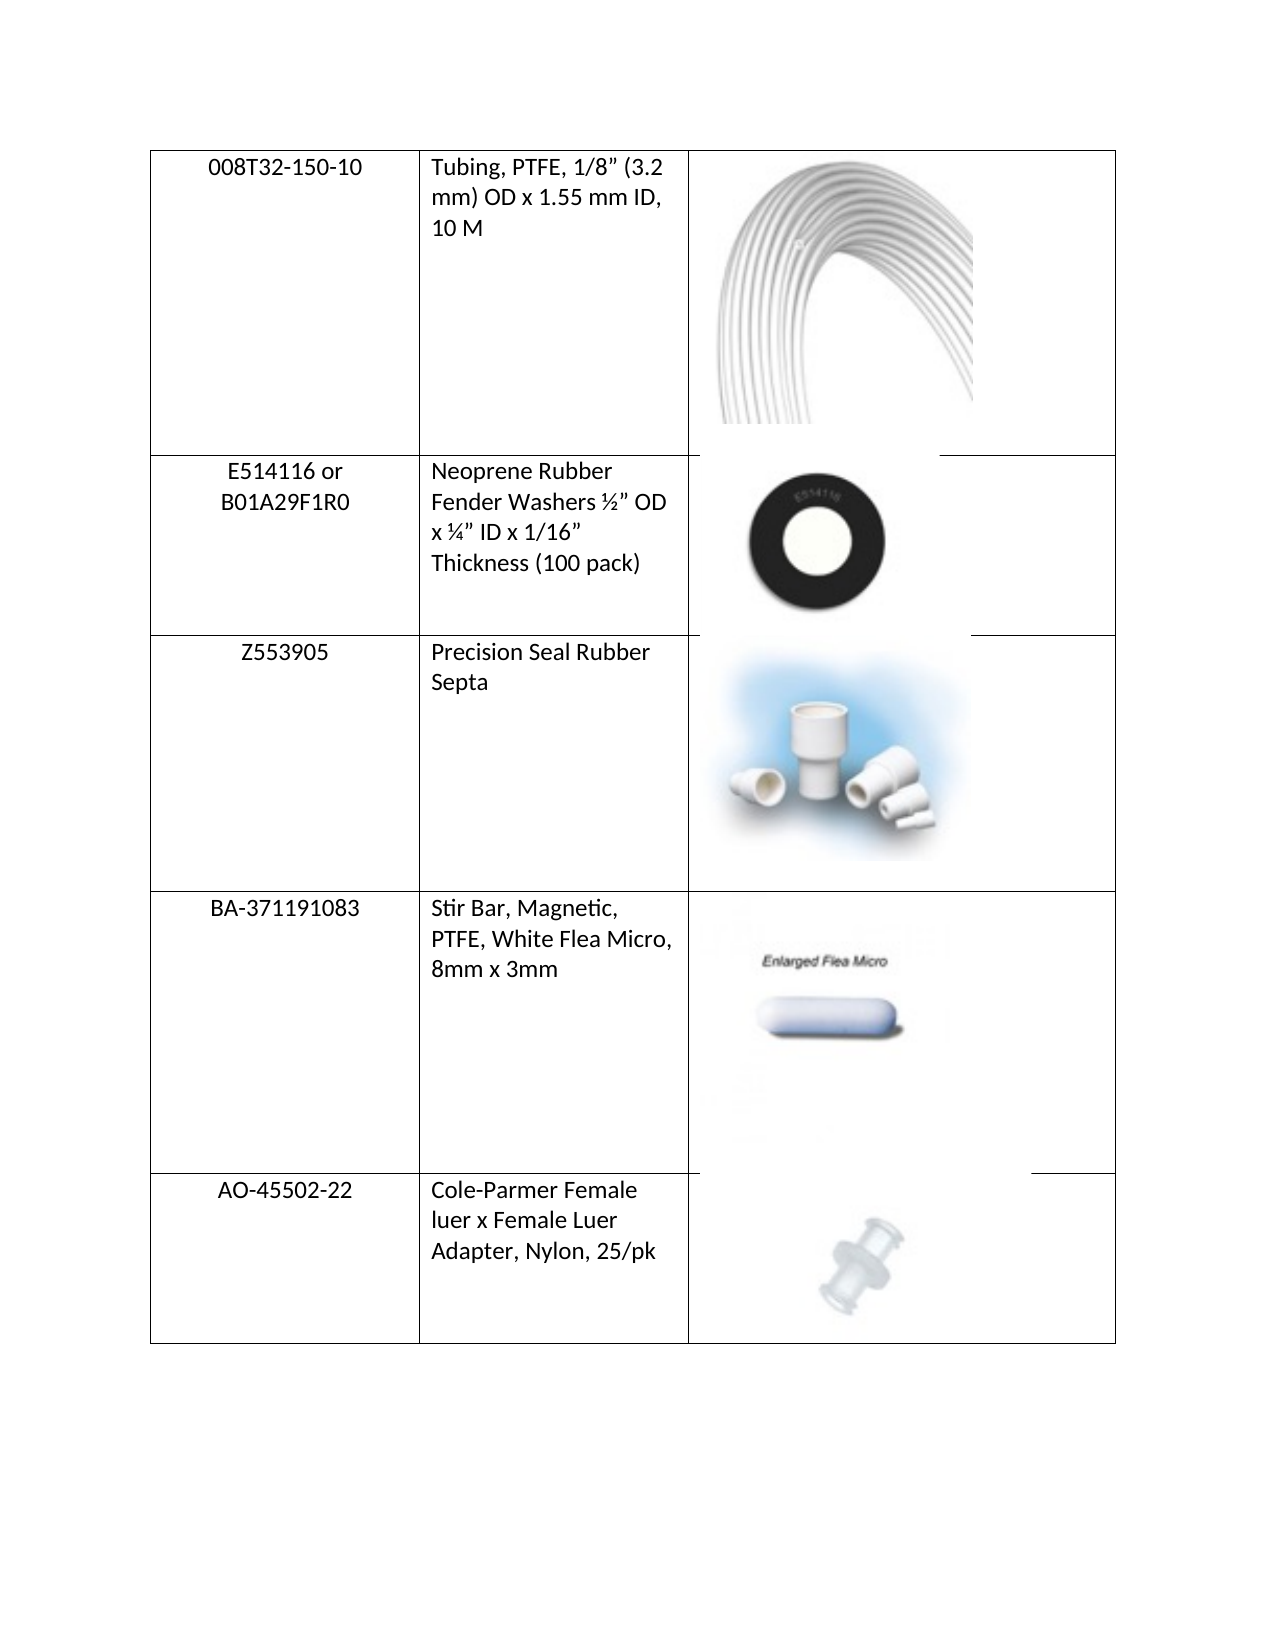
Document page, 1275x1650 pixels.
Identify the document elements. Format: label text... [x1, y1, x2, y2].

table_cell Stir Bar, Magnetic, PTFE, White Flea Micro, 8mm x 3mm [420, 892, 688, 1173]
table_cell [689, 456, 700, 635]
table_cell [689, 1174, 700, 1343]
picture [700, 1173, 1032, 1343]
table_cell [689, 151, 1115, 454]
table_cell [940, 456, 1115, 635]
table_cell [1032, 1174, 1115, 1343]
table_cell Z553905 [151, 636, 419, 891]
table_cell Tubing, PTFE, 1/8” (3.2 mm) OD x 1.55 mm ID, 10 M [420, 151, 688, 454]
table_cell 008T32-150-10 [151, 151, 419, 454]
table_cell Precision Seal Rubber Septa [420, 636, 688, 891]
picture [700, 151, 973, 424]
table_cell BA-371191083 [151, 892, 419, 1173]
picture [700, 892, 951, 1143]
table_cell Neoprene Rubber Fender Washers ½” OD x ¼” ID x 1/16” Thickness (100 pack) [420, 456, 688, 635]
table_cell [689, 892, 1115, 1173]
picture [700, 455, 971, 861]
table_cell [689, 636, 1115, 891]
table_cell AO-45502-22 [151, 1174, 419, 1343]
table_cell E514116 or B01A29F1R0 [151, 456, 419, 635]
table_cell Cole-Parmer Female luer x Female Luer Adapter, Nylon, 25/pk [420, 1174, 688, 1343]
